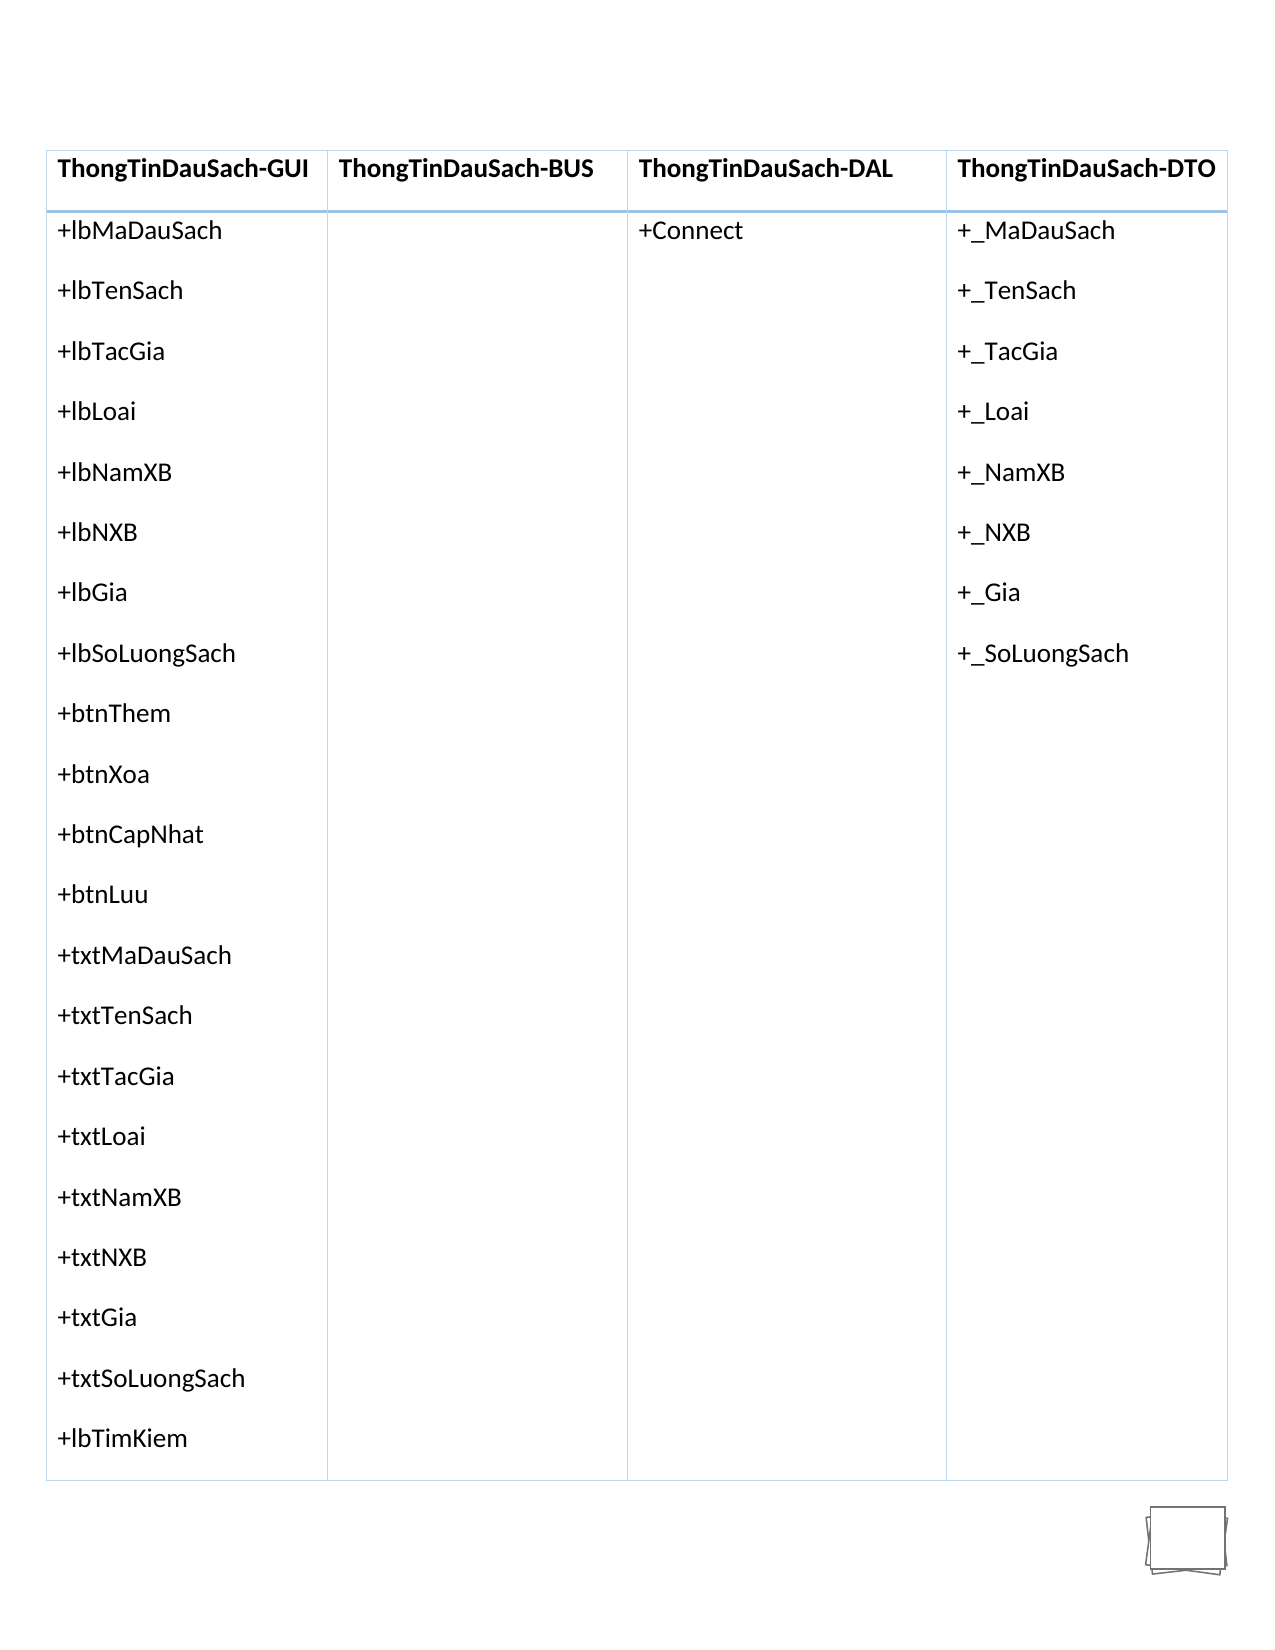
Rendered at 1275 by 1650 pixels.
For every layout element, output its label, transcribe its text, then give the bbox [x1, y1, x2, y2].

table_cell [328, 213, 627, 1480]
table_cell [47, 213, 327, 1480]
table_header ThongTinDauSach-GUI [47, 151, 327, 210]
table_header ThongTinDauSach-BUS [328, 151, 627, 210]
table_cell +Connect [628, 213, 946, 1480]
table_header ThongTinDauSach-DTO [947, 151, 1227, 210]
table_header ThongTinDauSach-DAL [628, 151, 946, 210]
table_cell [947, 213, 1227, 1480]
